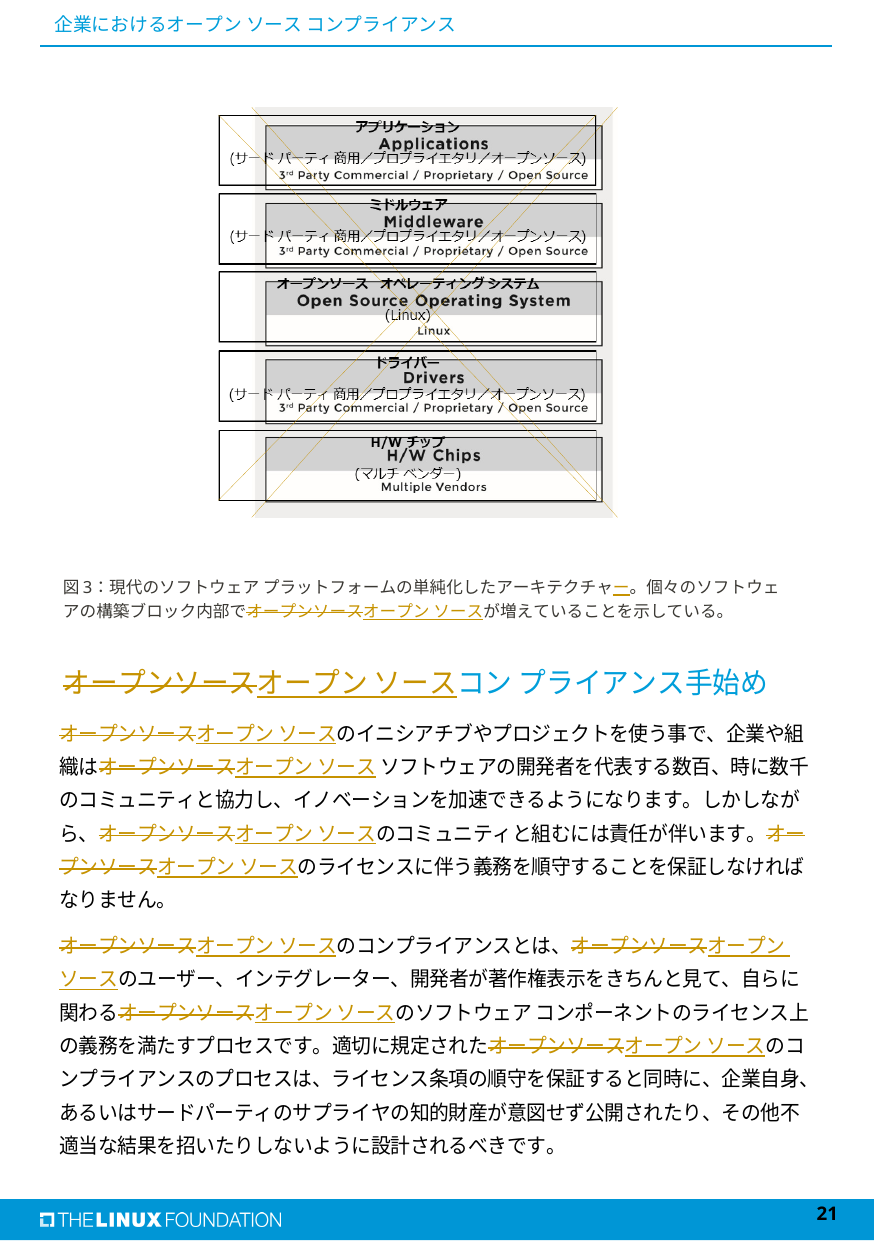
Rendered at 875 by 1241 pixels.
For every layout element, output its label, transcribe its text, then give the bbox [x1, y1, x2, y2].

text のイニシアチブやプロジェクトを使う事で、企業や組織は ソフトウェアの開発者を代表する数百、時に数千のコミュニティと協力し、イノベーションを加速できるようになります。しかしながら、のコミュニティと組むには責任が伴います。のライセンスに伴う義務を順守することを保証しなければなりません。 [59, 714, 815, 914]
picture [41, 1213, 54, 1226]
picture [149, 1213, 159, 1226]
picture [218, 116, 406, 499]
picture [97, 1213, 106, 1226]
picture [41, 1219, 48, 1226]
picture [118, 1213, 129, 1226]
picture [133, 1213, 144, 1226]
text のコンプライアンスとは、のユーザー、インテグレーター、開発者が著作権表示をきちんと見て、自らに関わるのソフトウェア コンポーネントのライセンス上の義務を満たすプロセスです。適切に規定されたのコンプライアンスのプロセスは、ライセンス条項の順守を保証すると同時に、企業自身、あるいはサードパーティのサプライヤの知的財産が意図せず公開されたり、その他不適当な結果を招いたりしないように設計されるべきです。 [59, 927, 815, 1160]
picture [219, 107, 618, 518]
text 図3：現代のソフトウェア プラットフォームの単純化したアーキテクチャ。個々のソフトウェアの構築ブロック内部でが増えていることを示している。 [63, 574, 784, 622]
subtitle コン プライアンス手始め [63, 659, 874, 702]
